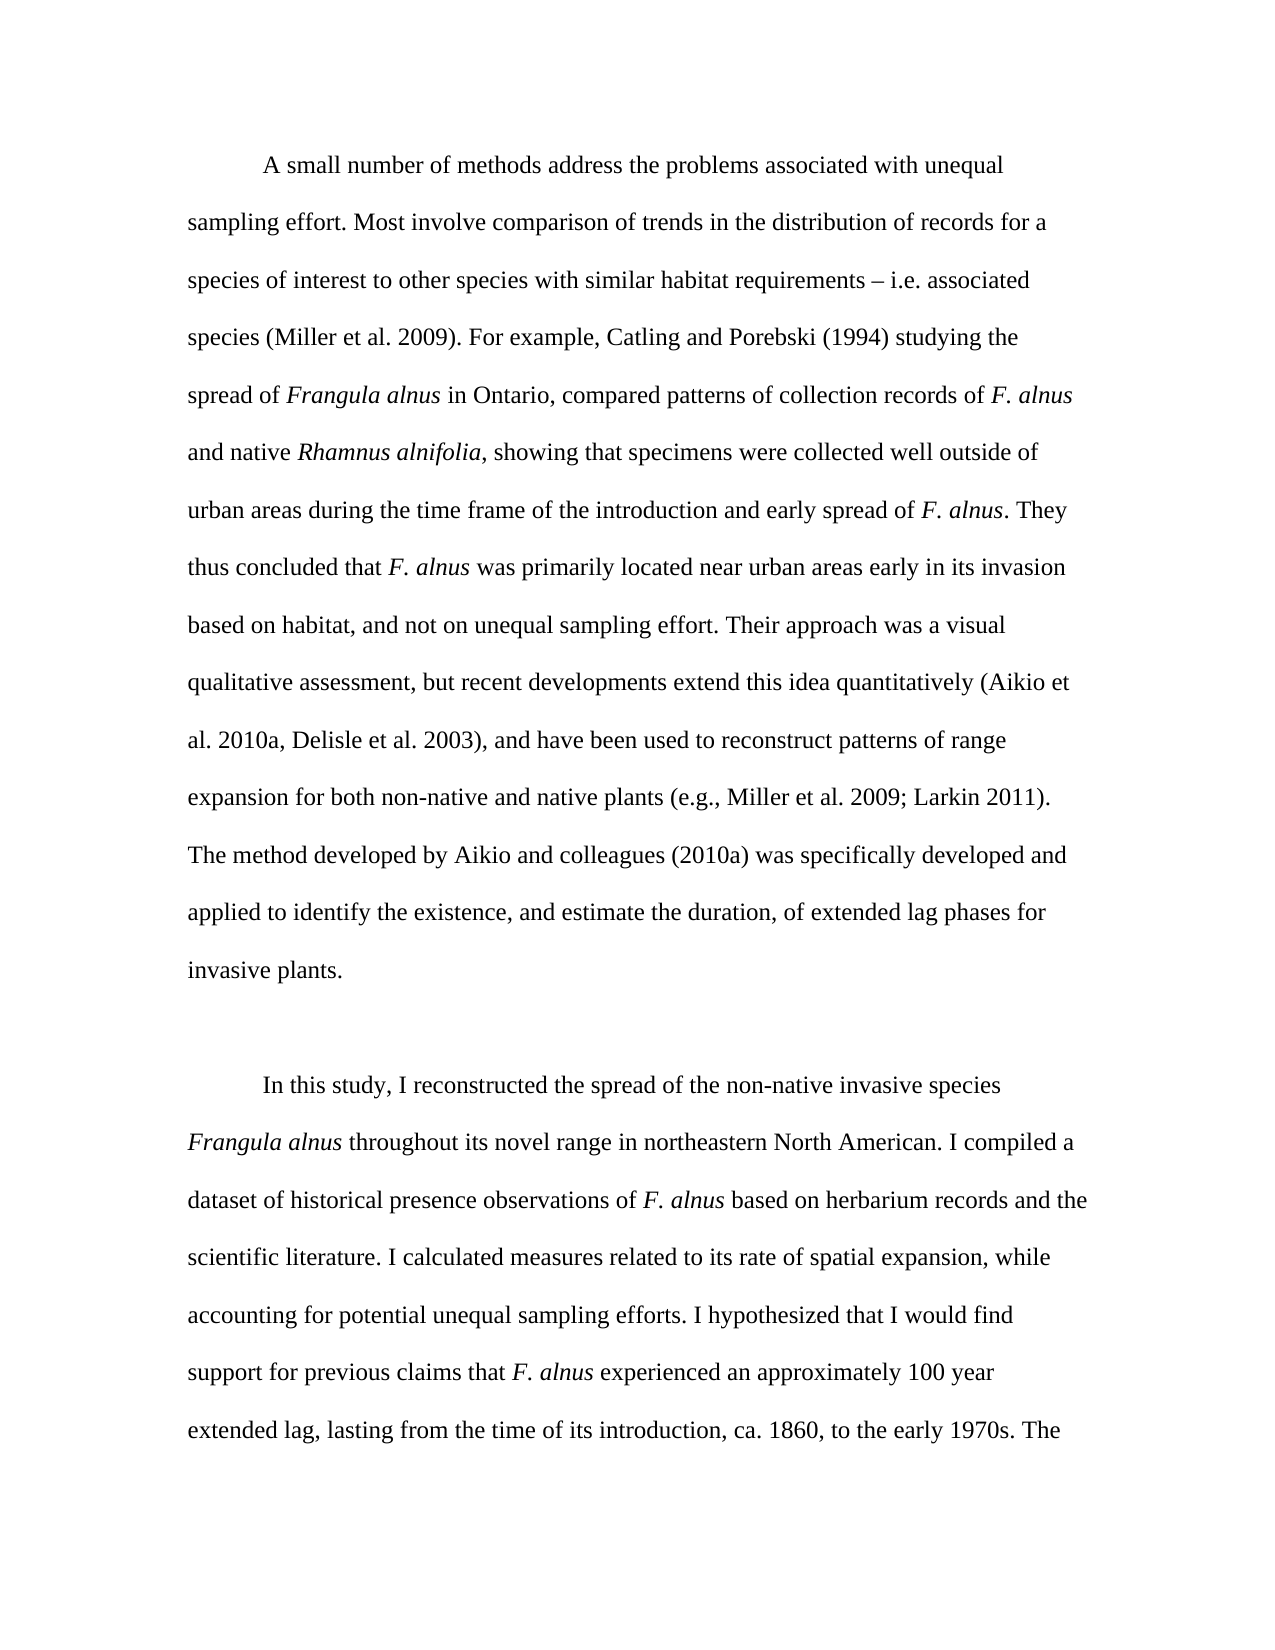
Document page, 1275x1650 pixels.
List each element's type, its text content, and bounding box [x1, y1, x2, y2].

text A small number of methods address the problems associated with unequal sampling effort. Most involve comparison of trends in the distribution of records for a species of interest to other species with similar habitat requirements – i.e. associated species (Miller et al. 2009). For example, Catling and Porebski (1994) studying the spread of Frangula alnus in Ontario, compared patterns of collection records of F. alnus and native Rhamnus alnifolia, showing that specimens were collected well outside of urban areas during the time frame of the introduction and early spread of F. alnus. They thus concluded that F. alnus was primarily located near urban areas early in its invasion based on habitat, and not on unequal sampling effort. Their approach was a visual qualitative assessment, but recent developments extend this idea quantitatively (Aikio et al. 2010a, Delisle et al. 2003), and have been used to reconstruct patterns of range expansion for both non-native and native plants (e.g., Miller et al. 2009; Larkin 2011). The method developed by Aikio and colleagues (2010a) was specifically developed and applied to identify the existence, and estimate the duration, of extended lag phases for invasive plants. [187, 150, 1087, 984]
